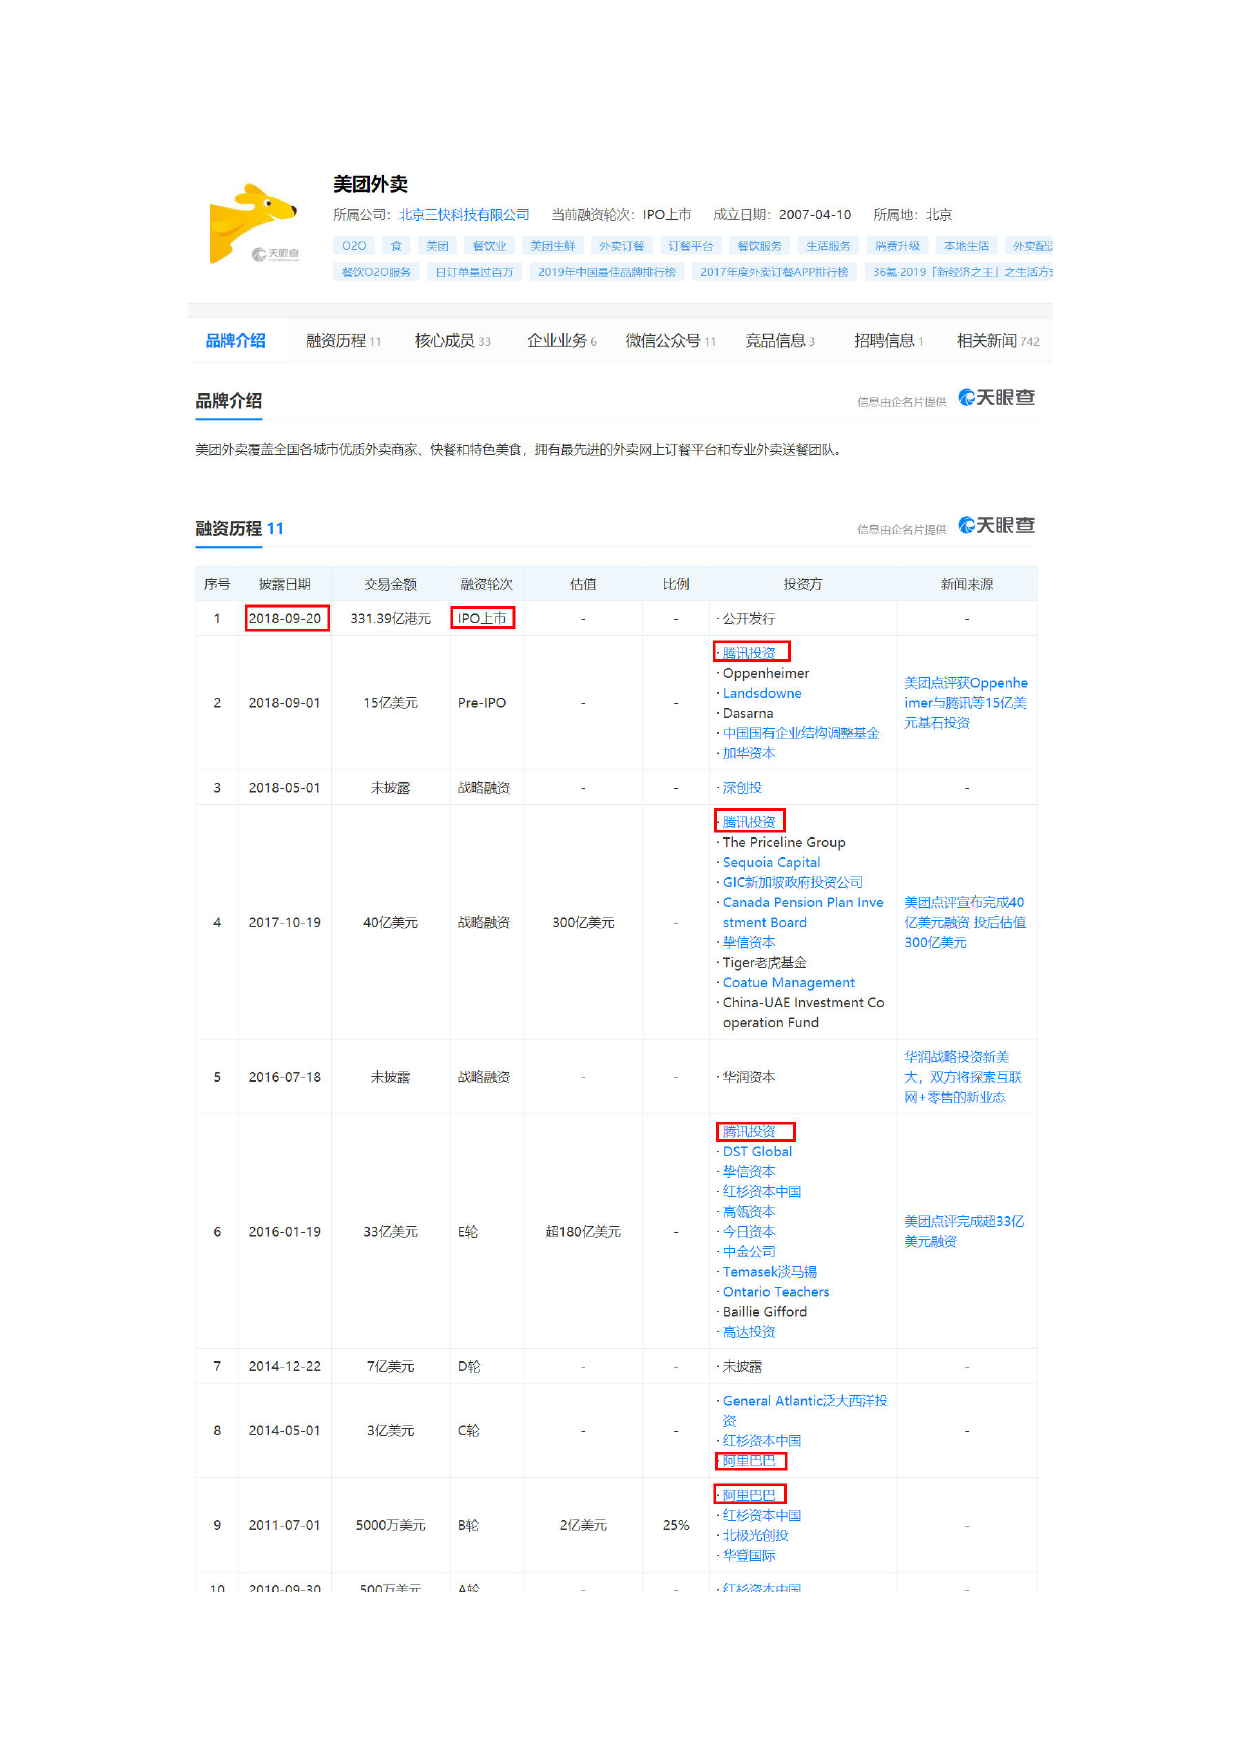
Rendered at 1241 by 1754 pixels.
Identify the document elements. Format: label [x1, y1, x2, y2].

picture [187, 162, 1053, 1592]
